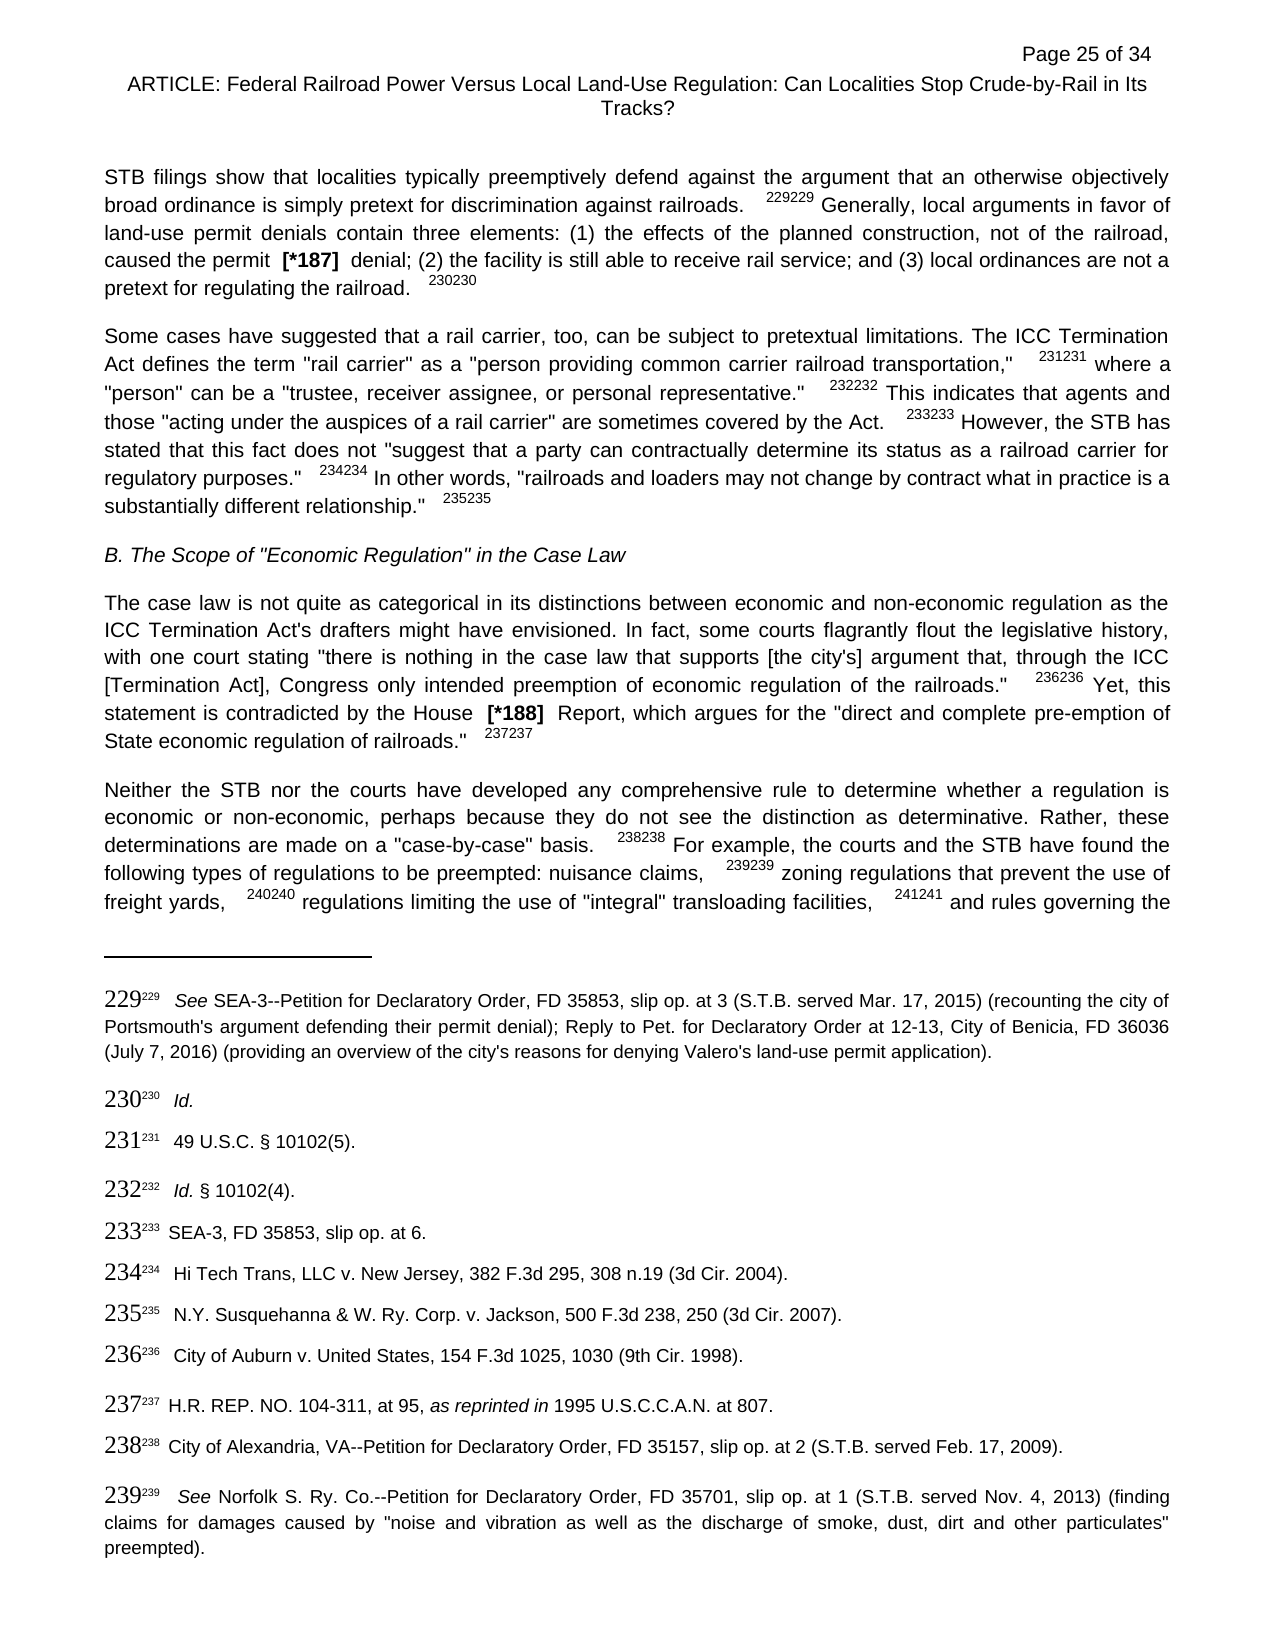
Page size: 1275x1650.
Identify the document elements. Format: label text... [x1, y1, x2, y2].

text The case law is not quite as categorical in its distinctions between economic and non-economic regulation as the ICC Termination Act's drafters might have envisioned. In fact, some courts flagrantly flout the legislative history, with one court stating "there is nothing in the case law that supports [the city's] argument that, through the ICC [Termination Act], Congress only intended preemption of economic regulation of the railroads." 236 Yet, this statement is contradicted by the House [*188] Report, which argues for the "direct and complete pre-emption of State economic regulation of railroads." 237 [104, 588, 1171, 753]
text STB filings show that localities typically preemptively defend against the argument that an otherwise objectively broad ordinance is simply pretext for discrimination against railroads. 229 Generally, local arguments in favor of land-use permit denials contain three elements: (1) the effects of the planned construction, not of the railroad, caused the permit [*187] denial; (2) the facility is still able to receive rail service; and (3) local ordinances are not a pretext for regulating the railroad. 230 [104, 161, 1171, 300]
text Neither the STB nor the courts have developed any comprehensive rule to determine whether a regulation is economic or non-economic, perhaps because they do not see the distinction as determinative. Rather, these determinations are made on a "case-by-case" basis. 238 For example, the courts and the STB have found the following types of regulations to be preempted: nuisance claims, 239 zoning regulations that prevent the use of freight yards, 240 regulations limiting the use of "integral" transloading facilities, 241 and rules governing the amount of time a train can stop at rail crossings. 242 It is difficult to glean any patterns from this particular set of rulings. [104, 774, 1171, 915]
text Some cases have suggested that a rail carrier, too, can be subject to pretextual limitations. The ICC Termination Act defines the term "rail carrier" as a "person providing common carrier railroad transportation," 231 where a "person" can be a "trustee, receiver assignee, or personal representative." 232 This indicates that agents and those "acting under the auspices of a rail carrier" are sometimes covered by the Act. 233 However, the STB has stated that this fact does not "suggest that a party can contractually determine its status as a railroad carrier for regulatory purposes." 234 In other words, "railroads and loaders may not change by contract what in practice is a substantially different relationship." 235 [104, 321, 1171, 519]
text B. The Scope of "Economic Regulation" in the Case Law [104, 540, 1171, 567]
